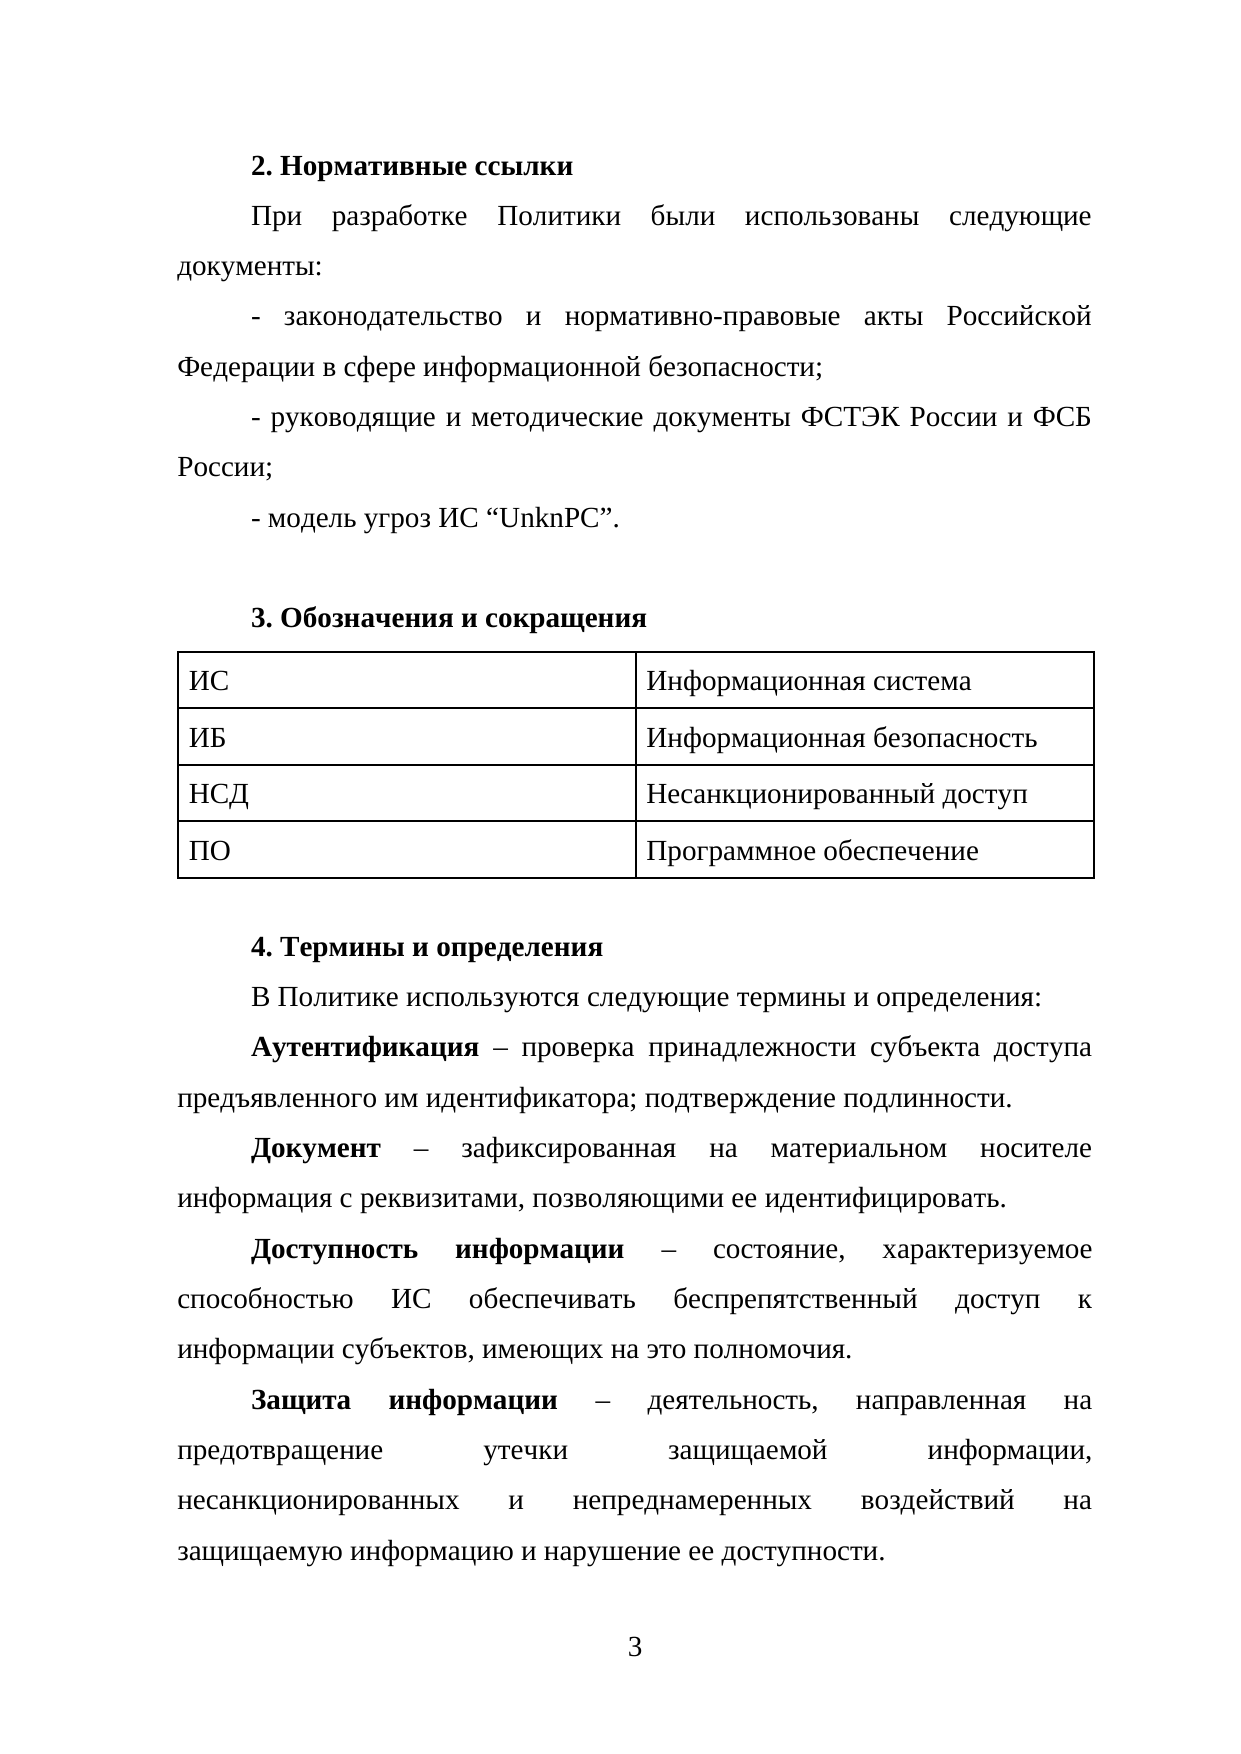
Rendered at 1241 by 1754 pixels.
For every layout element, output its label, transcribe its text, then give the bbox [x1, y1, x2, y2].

text - модель угроз ИС “UnknPC”. [177, 500, 1093, 533]
table_cell Информационная безопасность [637, 709, 1093, 764]
text При разработке Политики были использованы следующие документы: [177, 198, 1093, 282]
table_header Информационная система [637, 653, 1093, 707]
text 4. Термины и определения [177, 929, 1093, 962]
text Документ – зафиксированная на материальном носителе информация с реквизитами, позволяющими ее идентифицировать. [177, 1130, 1093, 1214]
table_cell Несанкционированный доступ [637, 766, 1093, 820]
text - руководящие и методические документы ФСТЭК России и ФСБ России; [177, 399, 1093, 483]
table_cell ИБ [179, 709, 635, 764]
text 2. Нормативные ссылки [177, 148, 1093, 181]
text Аутентификация – проверка принадлежности субъекта доступа предъявленного им идентификатора; подтверждение подлинности. [177, 1029, 1093, 1113]
text Защита информации – деятельность, направленная на предотвращение утечки защищаемой информации, несанкционированных и непреднамеренных воздействий на защищаемую информацию и нарушение ее доступности. [177, 1382, 1093, 1566]
text Доступность информации – состояние, характеризуемое способностью ИС обеспечивать беспрепятственный доступ к информации субъектов, имеющих на это полномочия. [177, 1231, 1093, 1365]
table_cell Программное обеспечение [637, 822, 1093, 877]
table_cell ПО [179, 822, 635, 877]
text В Политике используются следующие термины и определения: [177, 979, 1093, 1013]
table_cell НСД [179, 766, 635, 820]
text 3. Обозначения и сокращения [177, 600, 1093, 634]
table_header ИС [179, 653, 635, 707]
text - законодательство и нормативно-правовые акты Российской Федерации в сфере информационной безопасности; [177, 298, 1093, 382]
